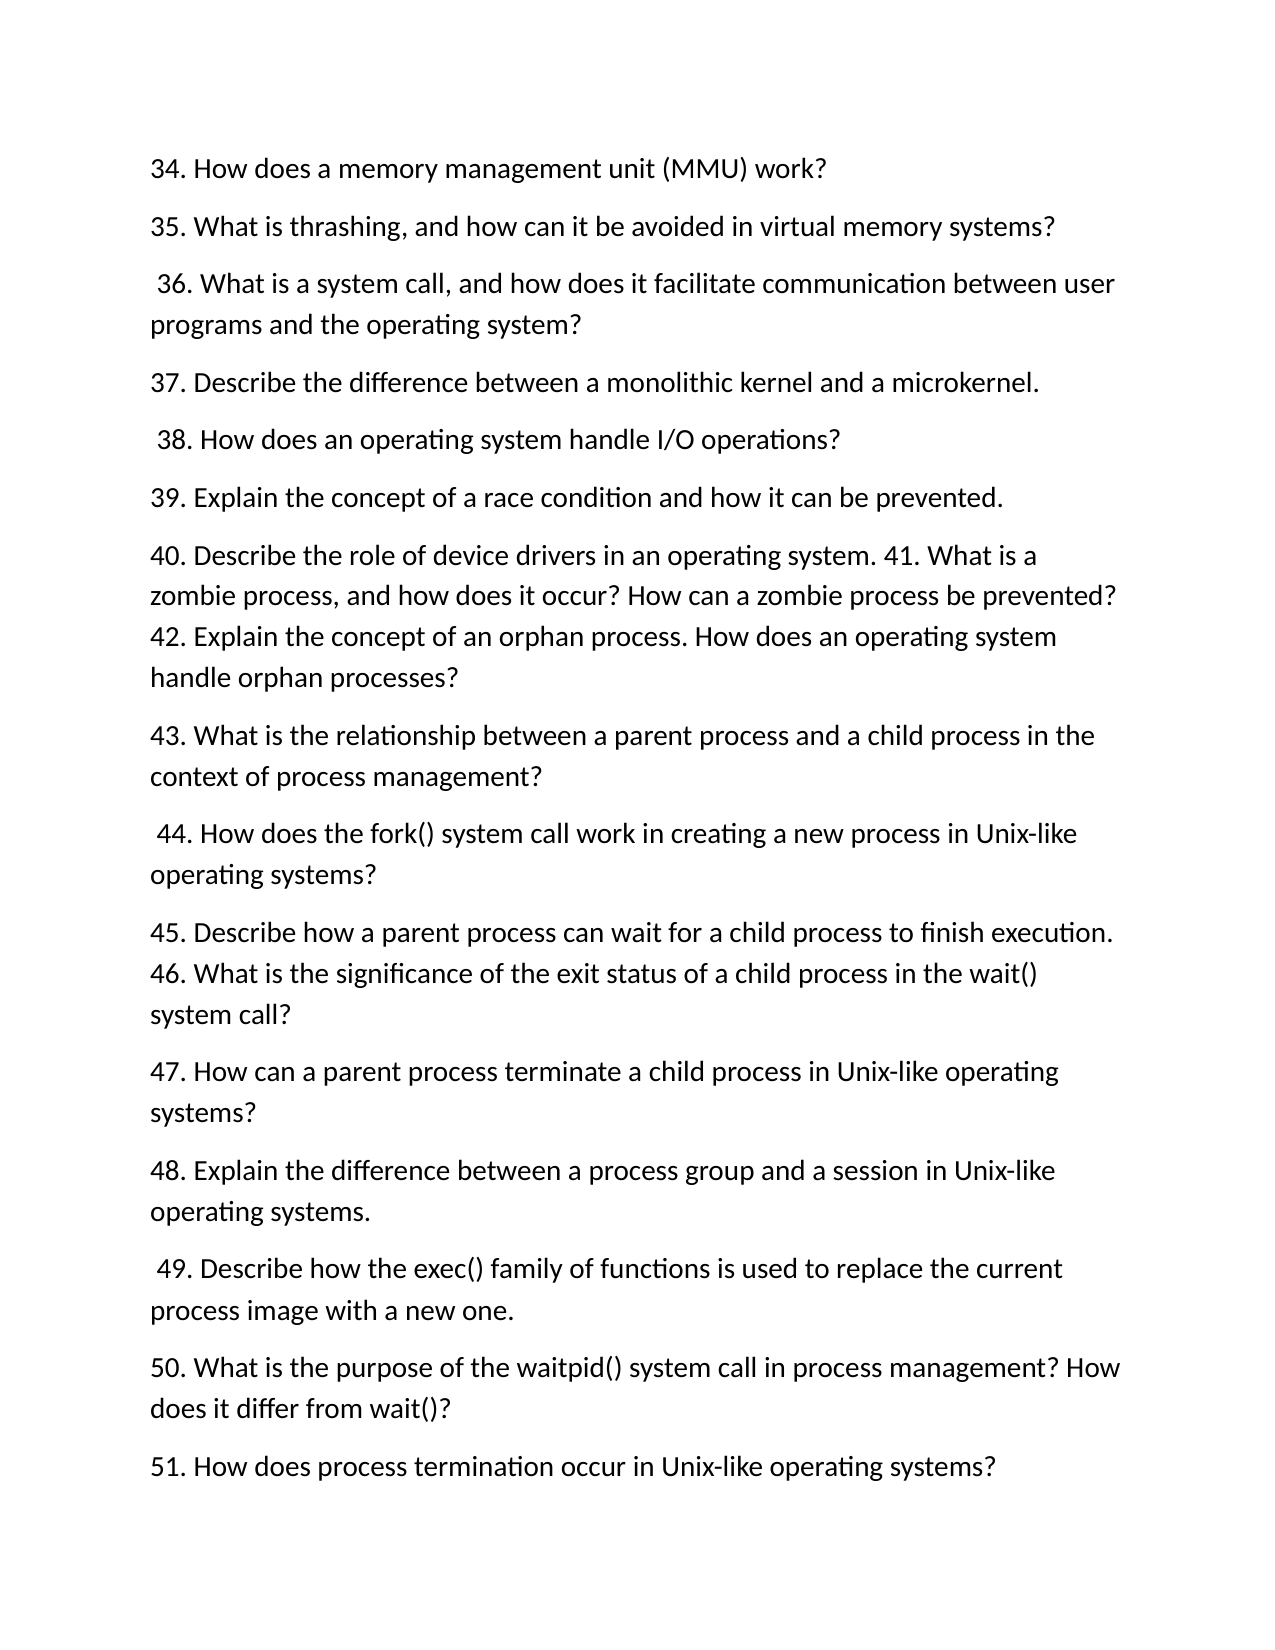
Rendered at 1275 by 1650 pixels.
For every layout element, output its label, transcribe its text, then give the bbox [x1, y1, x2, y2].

text 48. Explain the difference between a process group and a session in Unix-like operating systems. [150, 1152, 1125, 1229]
text 44. How does the fork() system call work in creating a new process in Unix-like operating systems? [150, 816, 1125, 892]
text 49. Describe how the exec() family of functions is used to replace the current process image with a new one. [150, 1251, 1125, 1327]
text 39. Explain the concept of a race condition and how it can be prevented. [150, 479, 1125, 514]
text 38. How does an operating system handle I/O operations? [150, 421, 1125, 457]
text 43. What is the relationship between a parent process and a child process in the context of process management? [150, 717, 1125, 793]
text 50. What is the purpose of the waitpid() system call in process management? How does it differ from wait()? [150, 1349, 1125, 1426]
text 34. How does a memory management unit (MMU) work? [150, 150, 1125, 186]
text 40. Describe the role of device drivers in an operating system. 41. What is a zombie process, and how does it occur? How can a zombie process be prevented? 42. Explain the concept of an orphan process. How does an operating system handle orphan processes? [150, 537, 1125, 695]
text 35. What is thrashing, and how can it be avoided in virtual memory systems? [150, 208, 1125, 243]
text 37. Describe the difference between a monolithic kernel and a microkernel. [150, 364, 1125, 399]
text 47. How can a parent process terminate a child process in Unix-like operating systems? [150, 1053, 1125, 1130]
text 45. Describe how a parent process can wait for a child process to finish execution. 46. What is the significance of the exit status of a child process in the wait() system call? [150, 914, 1125, 1032]
text 36. What is a system call, and how does it facilitate communication between user programs and the operating system? [150, 265, 1125, 342]
text 51. How does process termination occur in Unix-like operating systems? [150, 1448, 1125, 1483]
